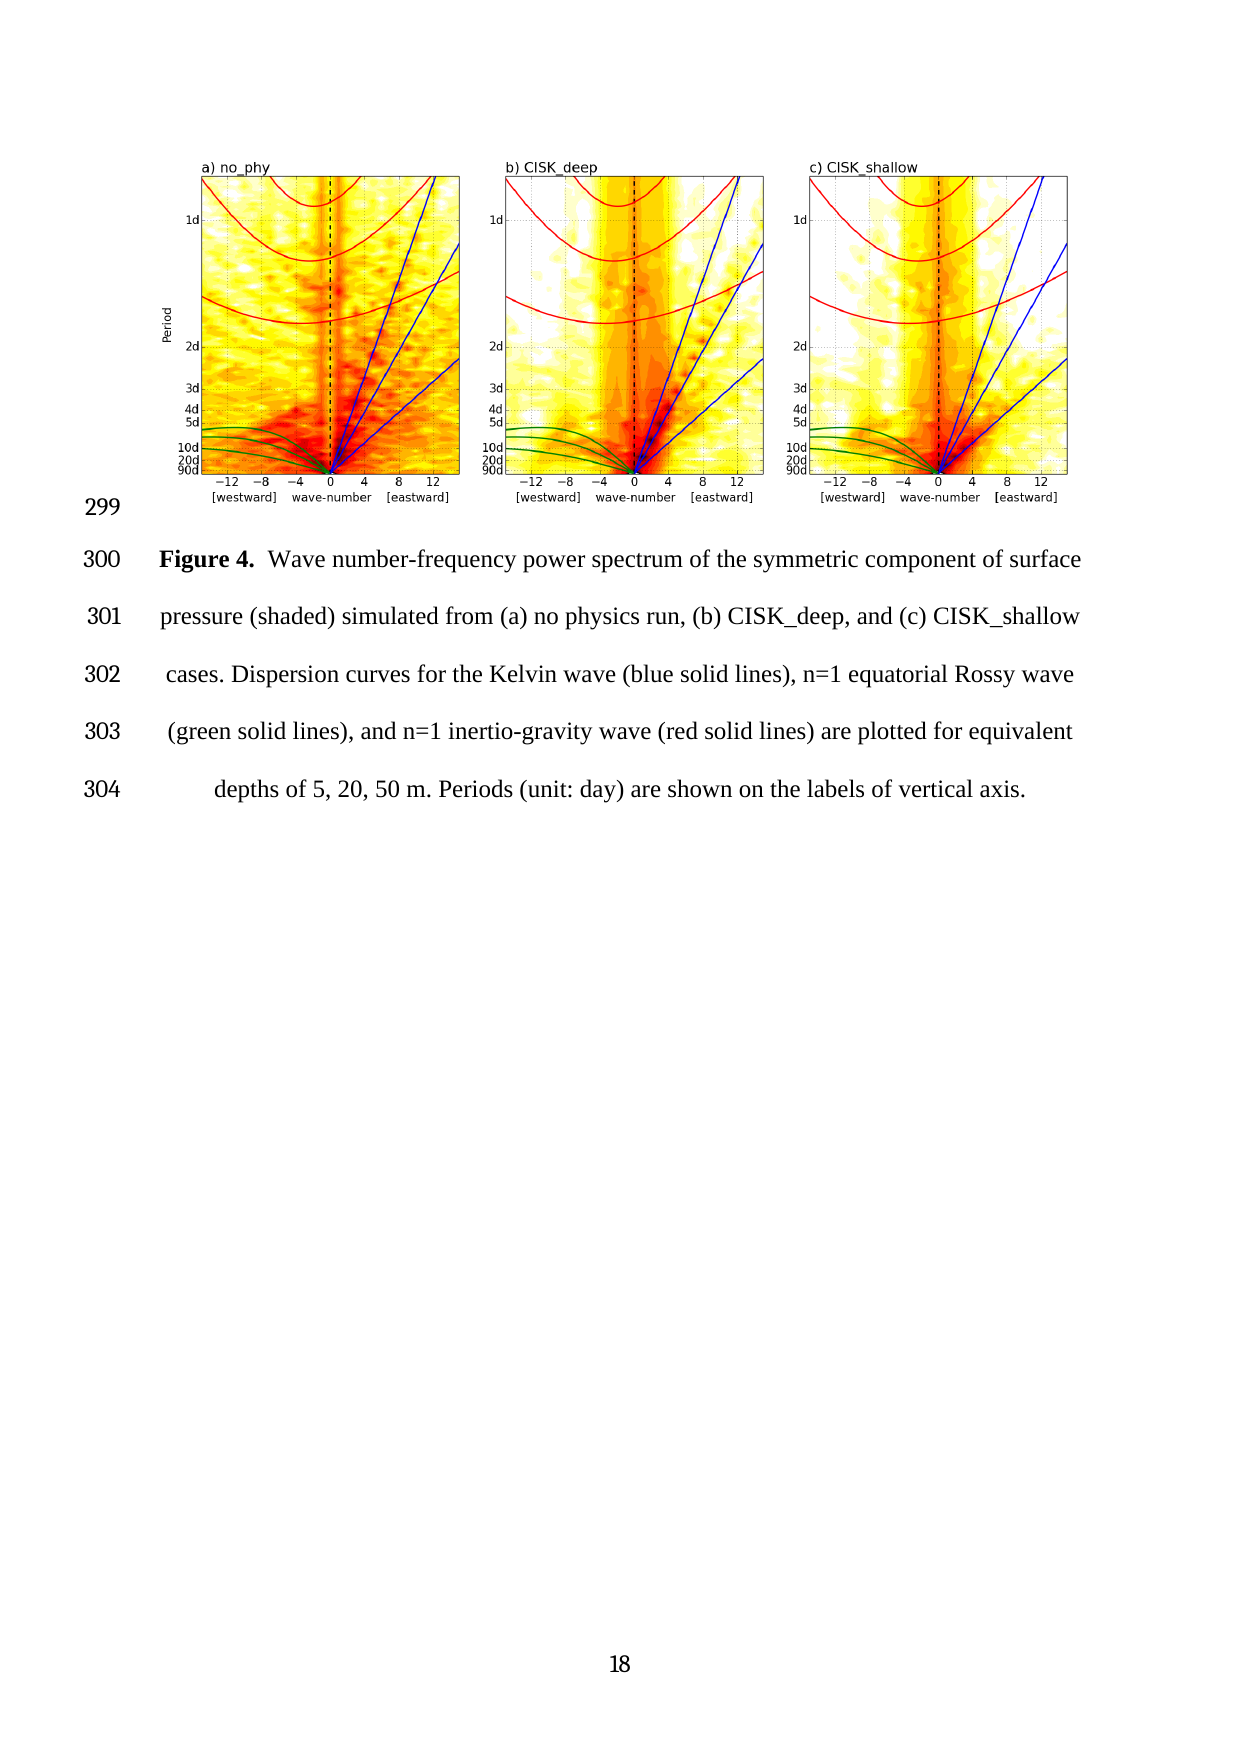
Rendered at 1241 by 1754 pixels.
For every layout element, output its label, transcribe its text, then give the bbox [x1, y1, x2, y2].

text Figure 4. Wave number-frequency power spectrum of the symmetric component of surface pressure (shaded) simulated from (a) no physics run, (b) CISK_deep, and (c) CISK_shallow cases. Dispersion curves for the Kelvin wave (blue solid lines), n=1 equatorial Rossy wave (green solid lines), and n=1 inertio-gravity wave (red solid lines) are plotted for equivalent depths of 5, 20, 50 m. Periods (unit: day) are shown on the labels of vertical axis. [150, 544, 1090, 803]
picture [150, 150, 1090, 516]
